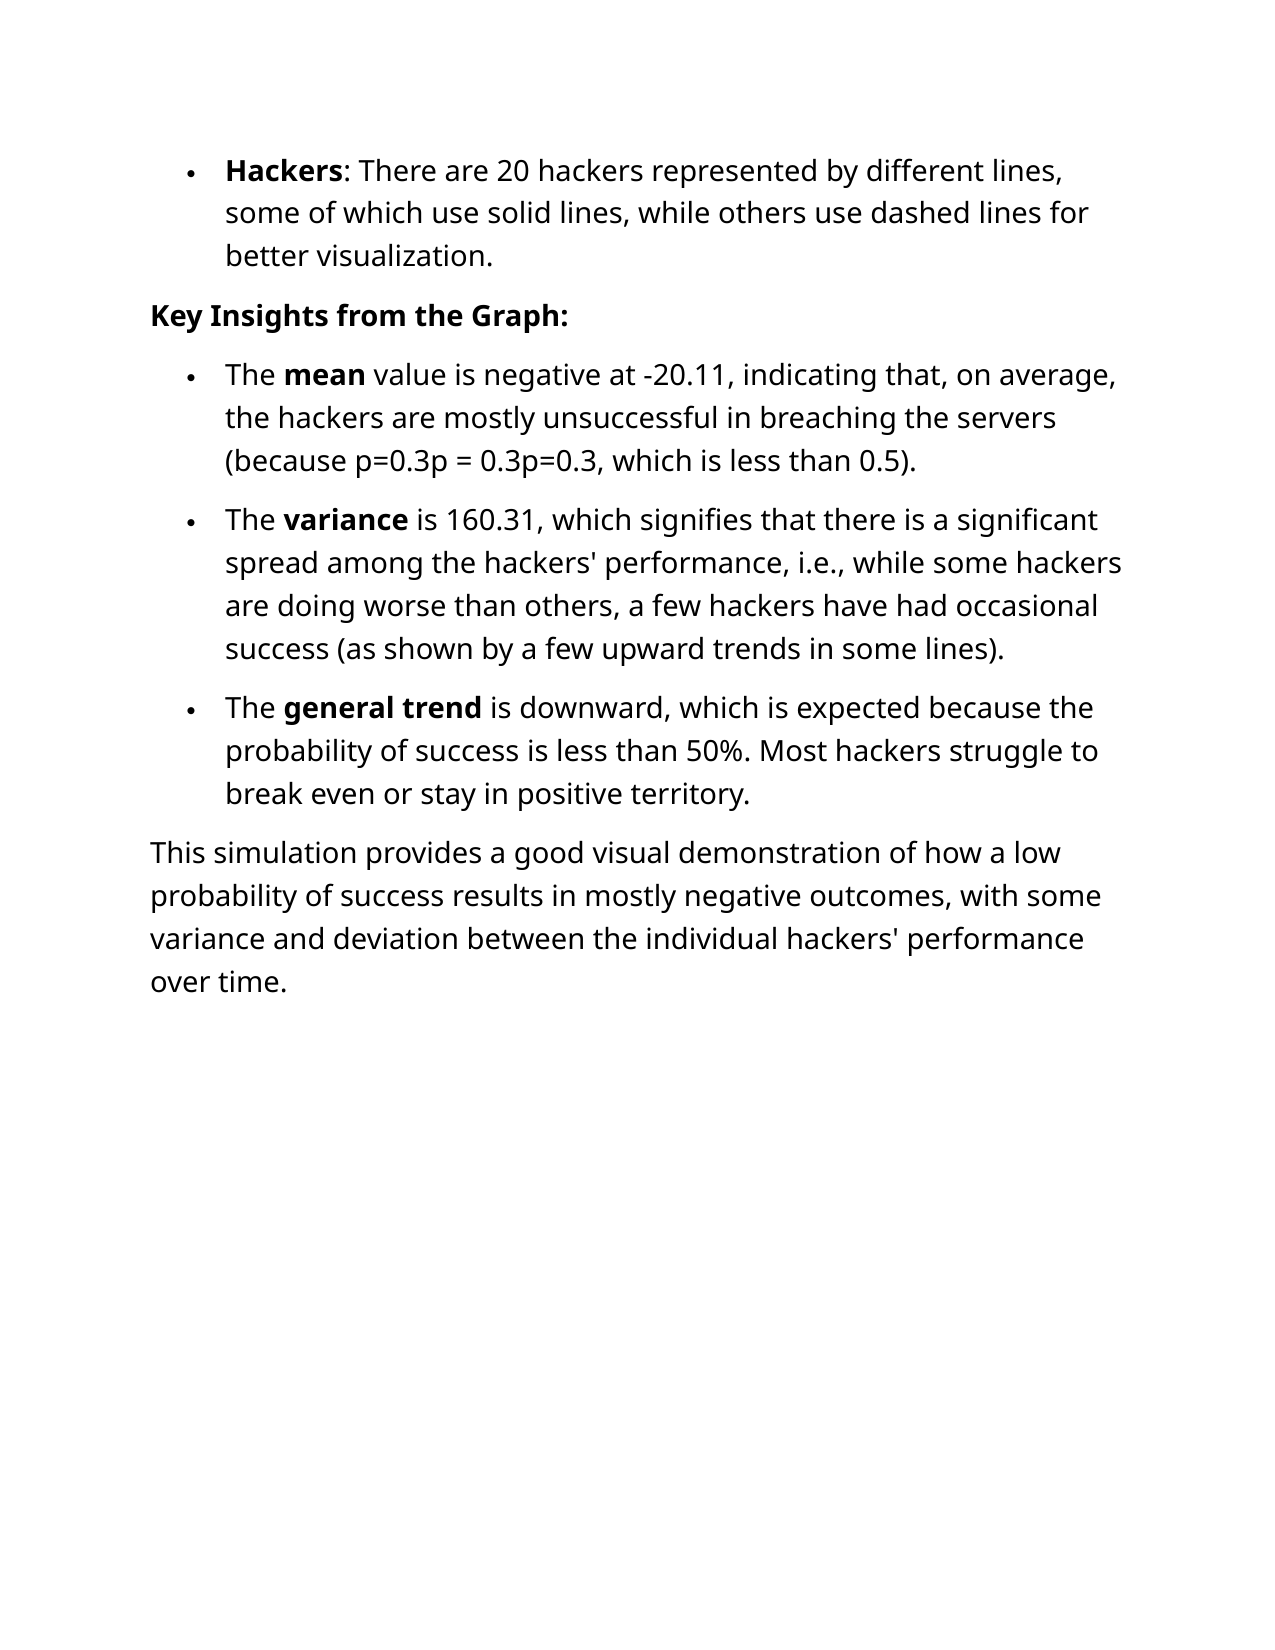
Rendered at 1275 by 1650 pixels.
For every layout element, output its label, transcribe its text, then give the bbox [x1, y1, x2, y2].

list The general trend is downward, which is expected because the probability of success is less than 50%. Most hackers struggle to break even or stay in positive territory. [187, 688, 1125, 813]
text Key Insights from the Graph: [150, 295, 1125, 335]
list The mean value is negative at -20.11, indicating that, on average, the hackers are mostly unsuccessful in breaching the servers (because p=0.3p = 0.3p=0.3, which is less than 0.5). [187, 354, 1125, 480]
text This simulation provides a good visual demonstration of how a low probability of success results in mostly negative outcomes, with some variance and deviation between the individual hackers' performance over time. [150, 833, 1125, 1001]
list Hackers: There are 20 hackers represented by different lines, some of which use solid lines, while others use dashed lines for better visualization. [187, 150, 1125, 275]
list The variance is 160.31, which signifies that there is a significant spread among the hackers' performance, i.e., while some hackers are doing worse than others, a few hackers have had occasional success (as shown by a few upward trends in some lines). [187, 500, 1125, 668]
